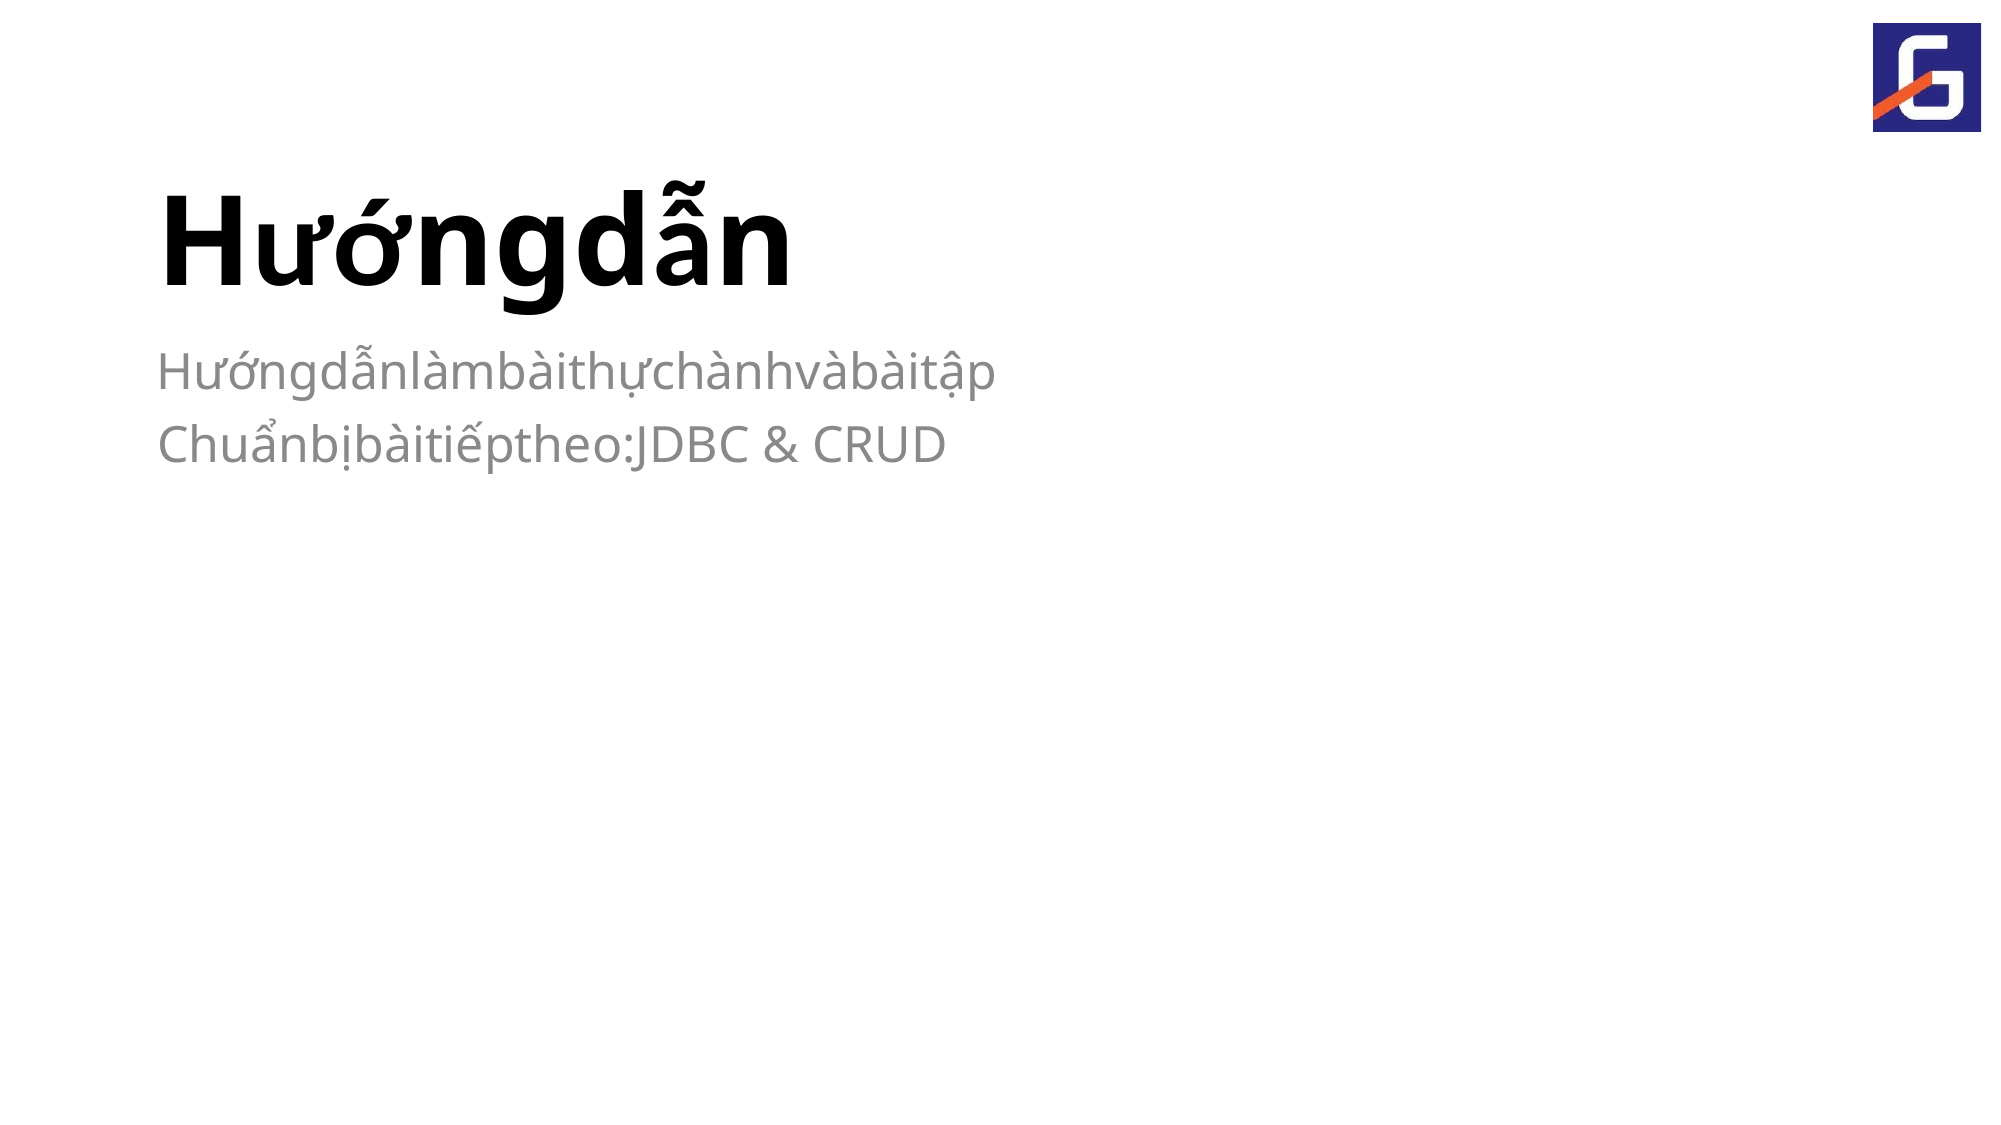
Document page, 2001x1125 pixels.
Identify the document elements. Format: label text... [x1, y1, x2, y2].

subtitle Hướngdẫn [156, 152, 1580, 322]
picture [1873, 23, 1982, 132]
text Hướngdẫnlàmbàithựchànhvàbàitập Chuẩnbịbàitiếptheo:JDBC & CRUD [156, 336, 1588, 477]
